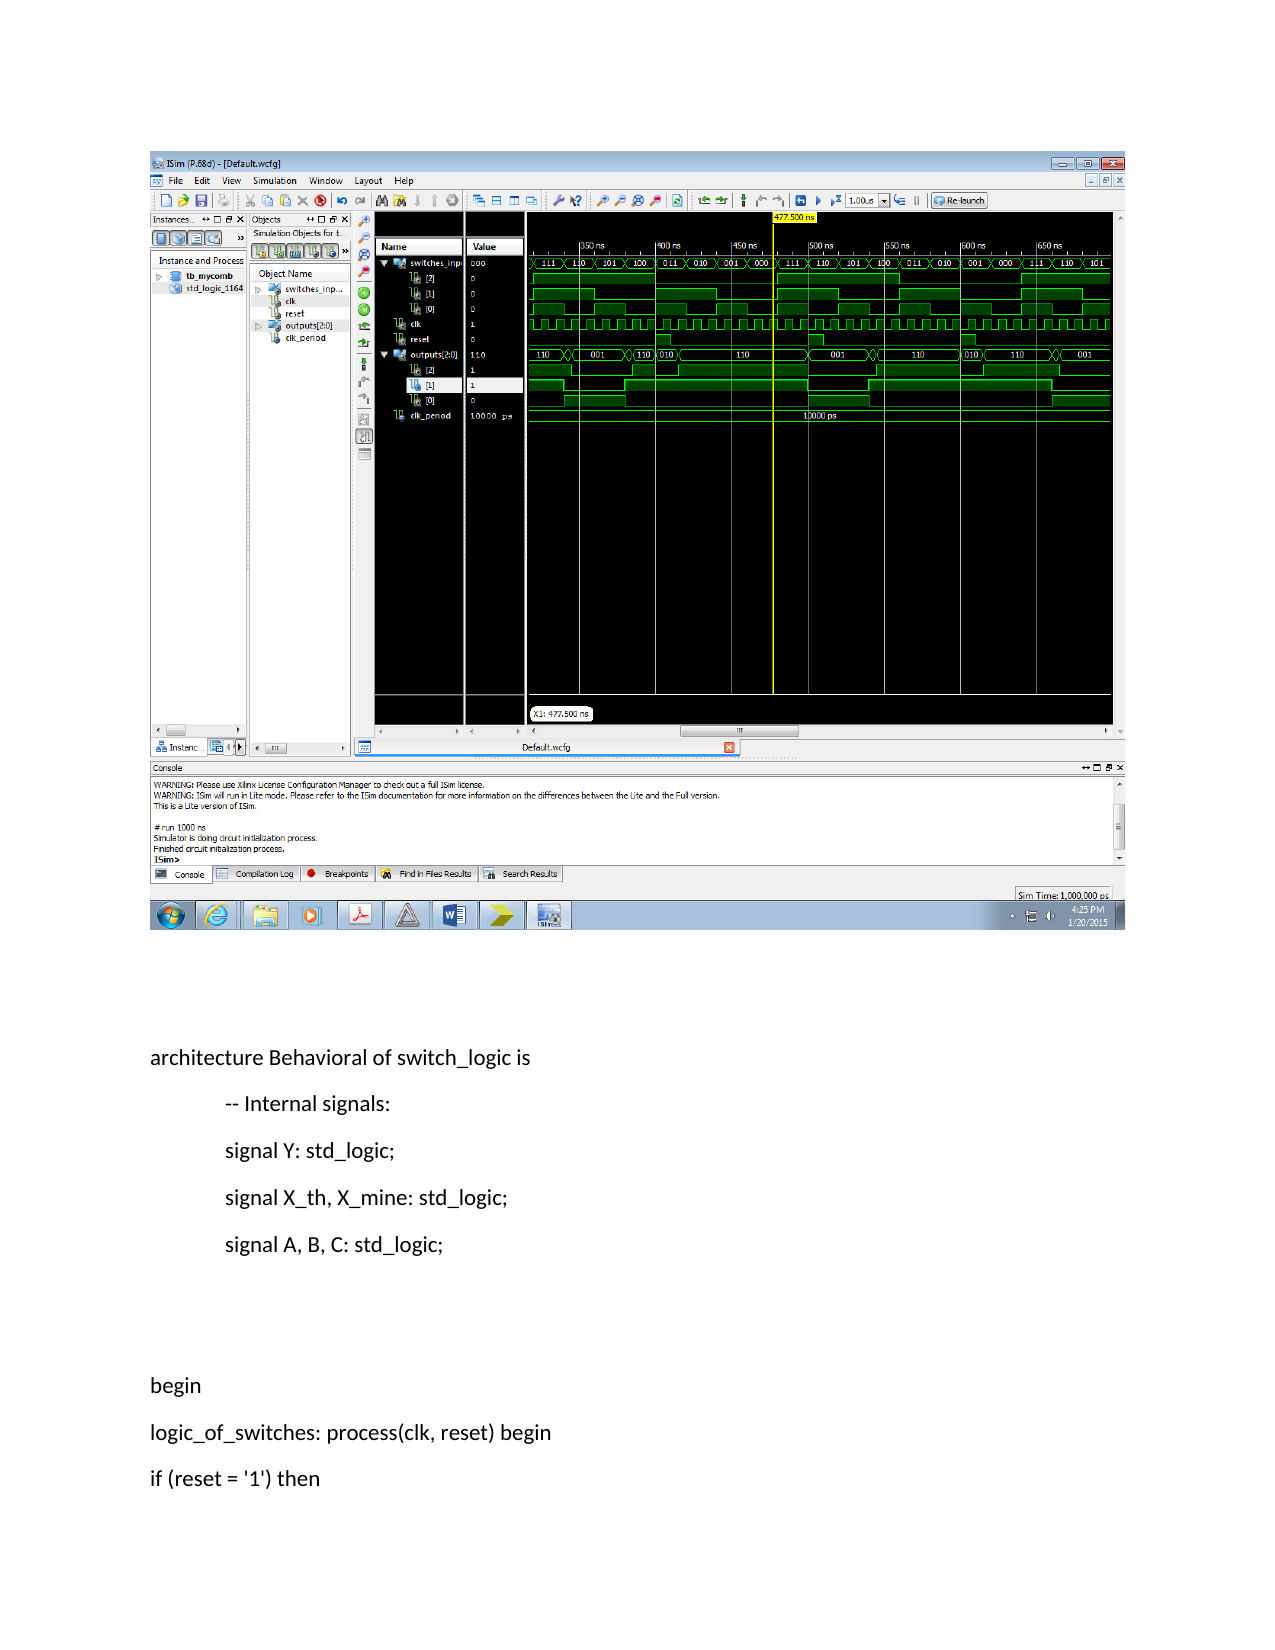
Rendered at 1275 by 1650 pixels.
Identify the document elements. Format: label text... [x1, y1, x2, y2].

text signal X_th, X_mine: std_logic; [150, 1183, 1125, 1211]
text if (reset = '1') then [150, 1464, 1125, 1492]
text -- Internal signals: [150, 1089, 1125, 1117]
text signal Y: std_logic; [150, 1136, 1125, 1164]
text signal A, B, C: std_logic; [150, 1230, 1125, 1258]
text logic_of_switches: process(clk, reset) begin [150, 1418, 1125, 1446]
text begin [150, 1371, 1125, 1399]
text architecture Behavioral of switch_logic is [150, 1043, 1125, 1071]
picture [150, 150, 1125, 930]
